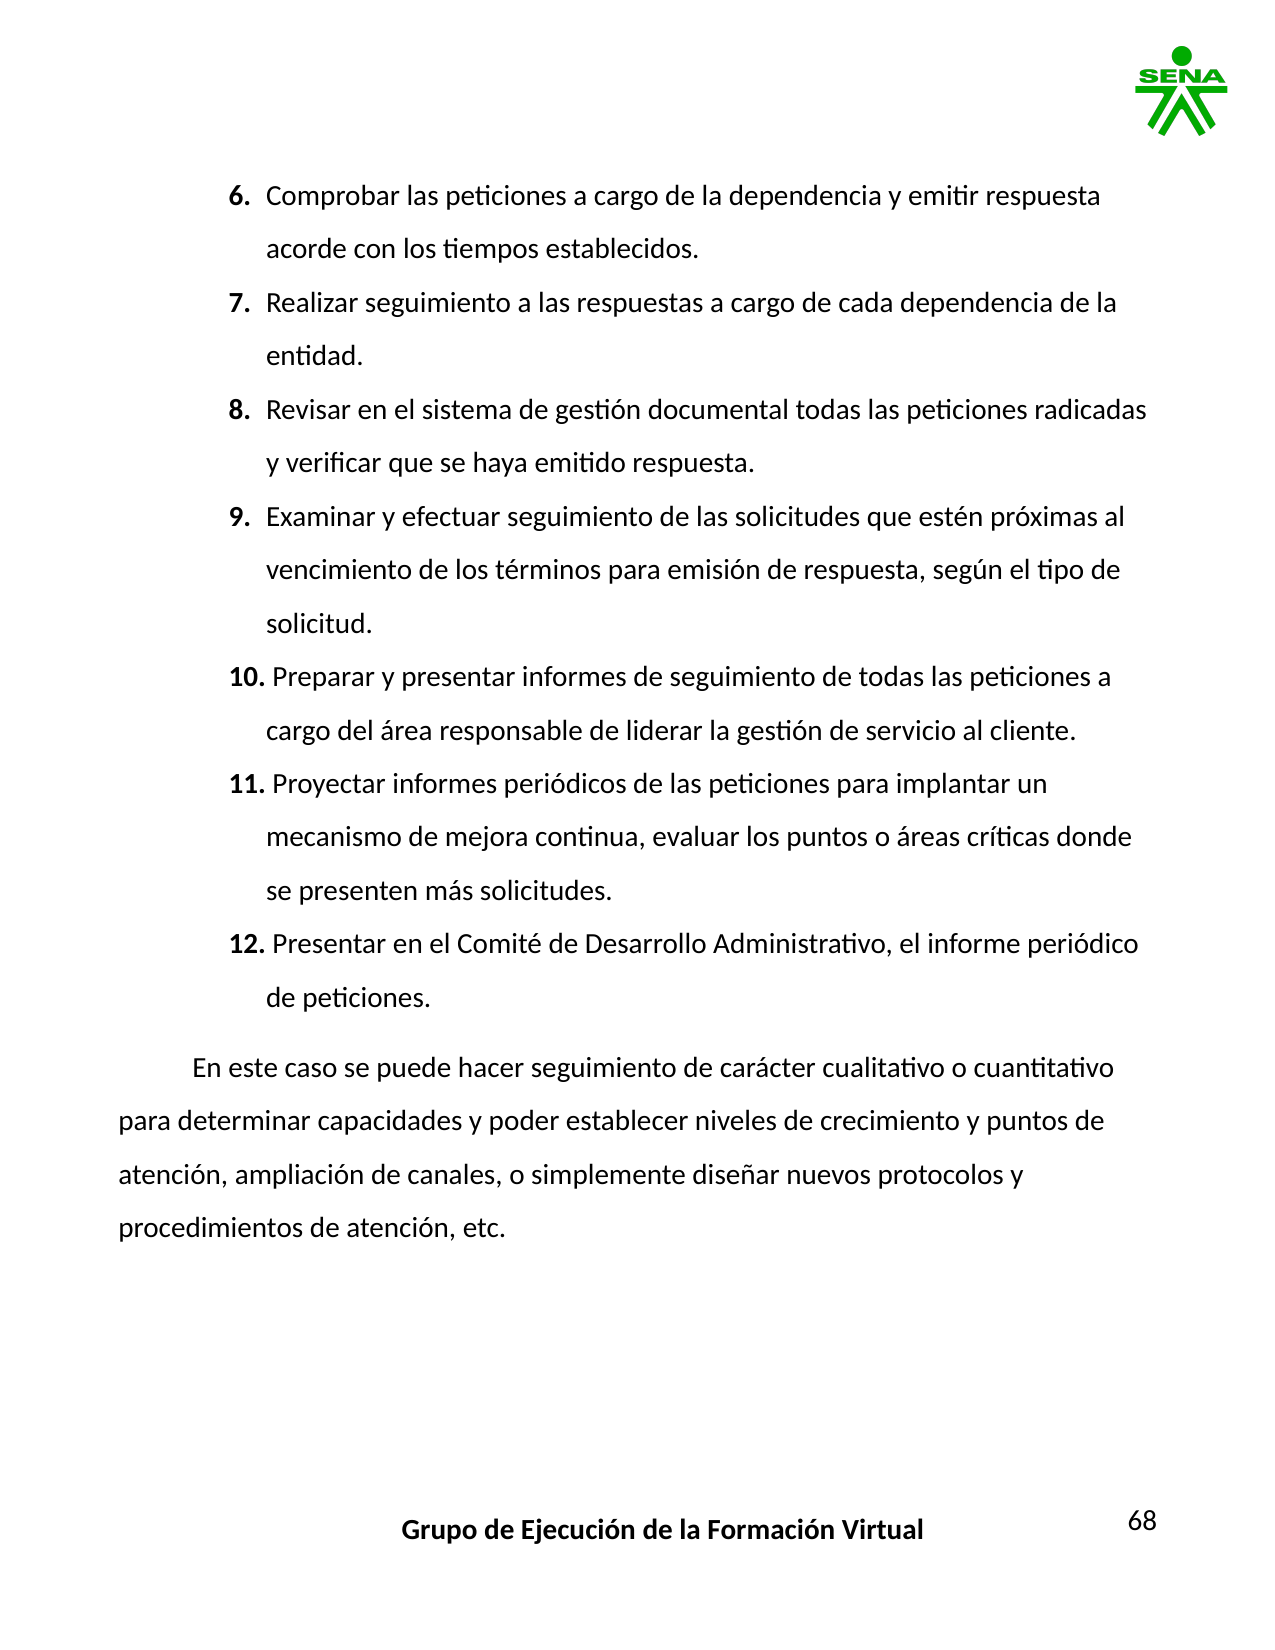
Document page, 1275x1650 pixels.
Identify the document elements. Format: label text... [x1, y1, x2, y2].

list Comprobar las peticiones a cargo de la dependencia y emitir respuesta acorde con los tiempos establecidos. [228, 177, 1157, 266]
list Examinar y efectuar seguimiento de las solicitudes que estén próximas al vencimiento de los términos para emisión de respuesta, según el tipo de solicitud. [228, 498, 1157, 640]
list Preparar y presentar informes de seguimiento de todas las peticiones a cargo del área responsable de liderar la gestión de servicio al cliente. [228, 658, 1157, 747]
list Presentar en el Comité de Desarrollo Administrativo, el informe periódico de peticiones. [228, 925, 1157, 1014]
text En este caso se puede hacer seguimiento de carácter cualitativo o cuantitativo para determinar capacidades y poder establecer niveles de crecimiento y puntos de atención, ampliación de canales, o simplemente diseñar nuevos protocolos y procedimientos de atención, etc. [118, 1049, 1157, 1245]
list Revisar en el sistema de gestión documental todas las peticiones radicadas y verificar que se haya emitido respuesta. [228, 391, 1157, 480]
list Proyectar informes periódicos de las peticiones para implantar un mecanismo de mejora continua, evaluar los puntos o áreas críticas donde se presenten más solicitudes. [228, 765, 1157, 907]
picture [1135, 46, 1228, 136]
list Realizar seguimiento a las respuestas a cargo de cada dependencia de la entidad. [228, 284, 1157, 373]
